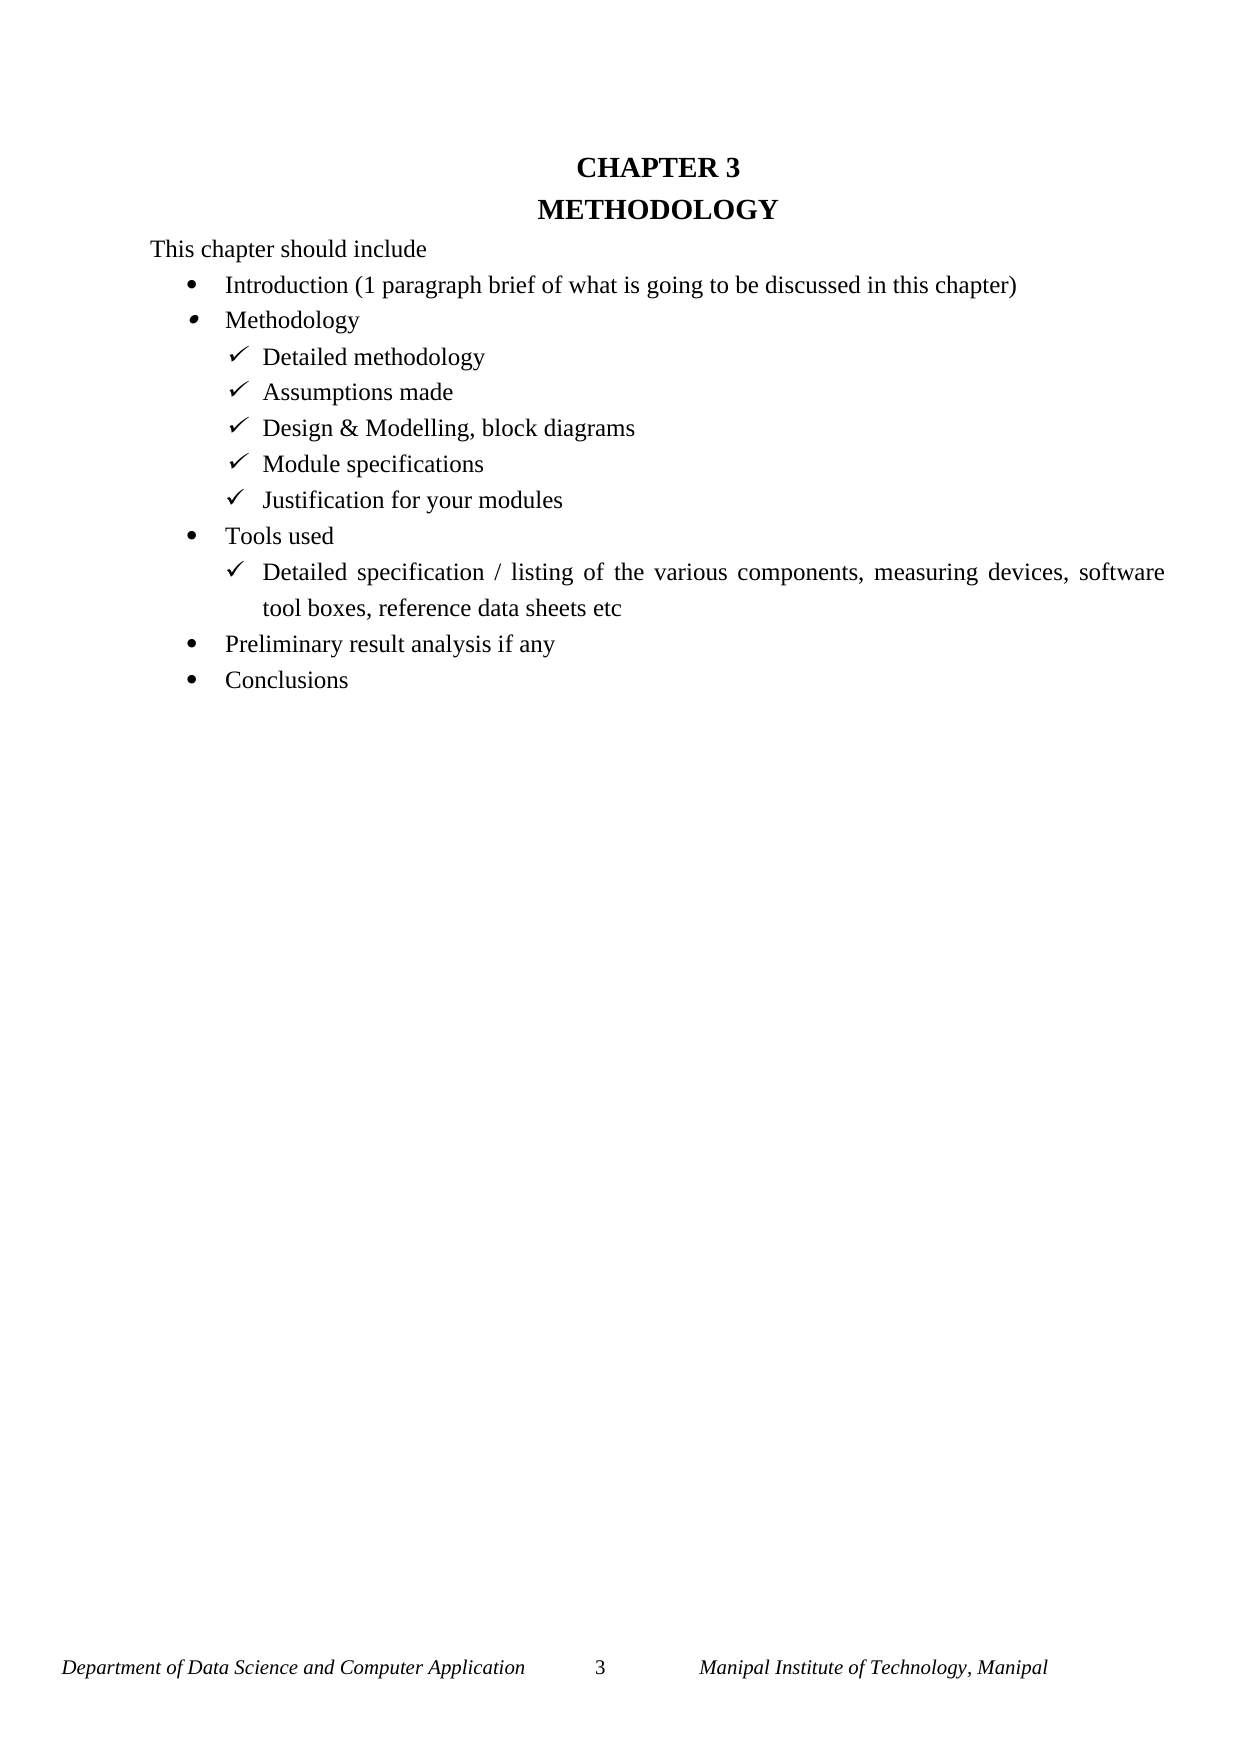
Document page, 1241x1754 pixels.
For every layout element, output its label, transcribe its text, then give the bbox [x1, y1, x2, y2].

text This chapter should include [150, 234, 1166, 262]
text CHAPTER 3 [150, 150, 1166, 183]
list Module specifications [225, 449, 1166, 478]
list Detailed methodology [225, 342, 1166, 370]
list Justification for your modules [225, 485, 1166, 514]
list Detailed specification / listing of the various components, measuring devices, software tool boxes, reference data sheets etc [225, 557, 1166, 622]
text METHODOLOGY [150, 192, 1166, 225]
list Tools used [187, 521, 1166, 550]
list Conclusions [187, 665, 1166, 694]
list Preliminary result analysis if any [187, 629, 1166, 658]
list Design & Modelling, block diagrams [225, 413, 1166, 442]
list Assumptions made [225, 377, 1166, 406]
list Methodology [187, 306, 1166, 334]
list Introduction (1 paragraph brief of what is going to be discussed in this chapter) [187, 270, 1166, 298]
